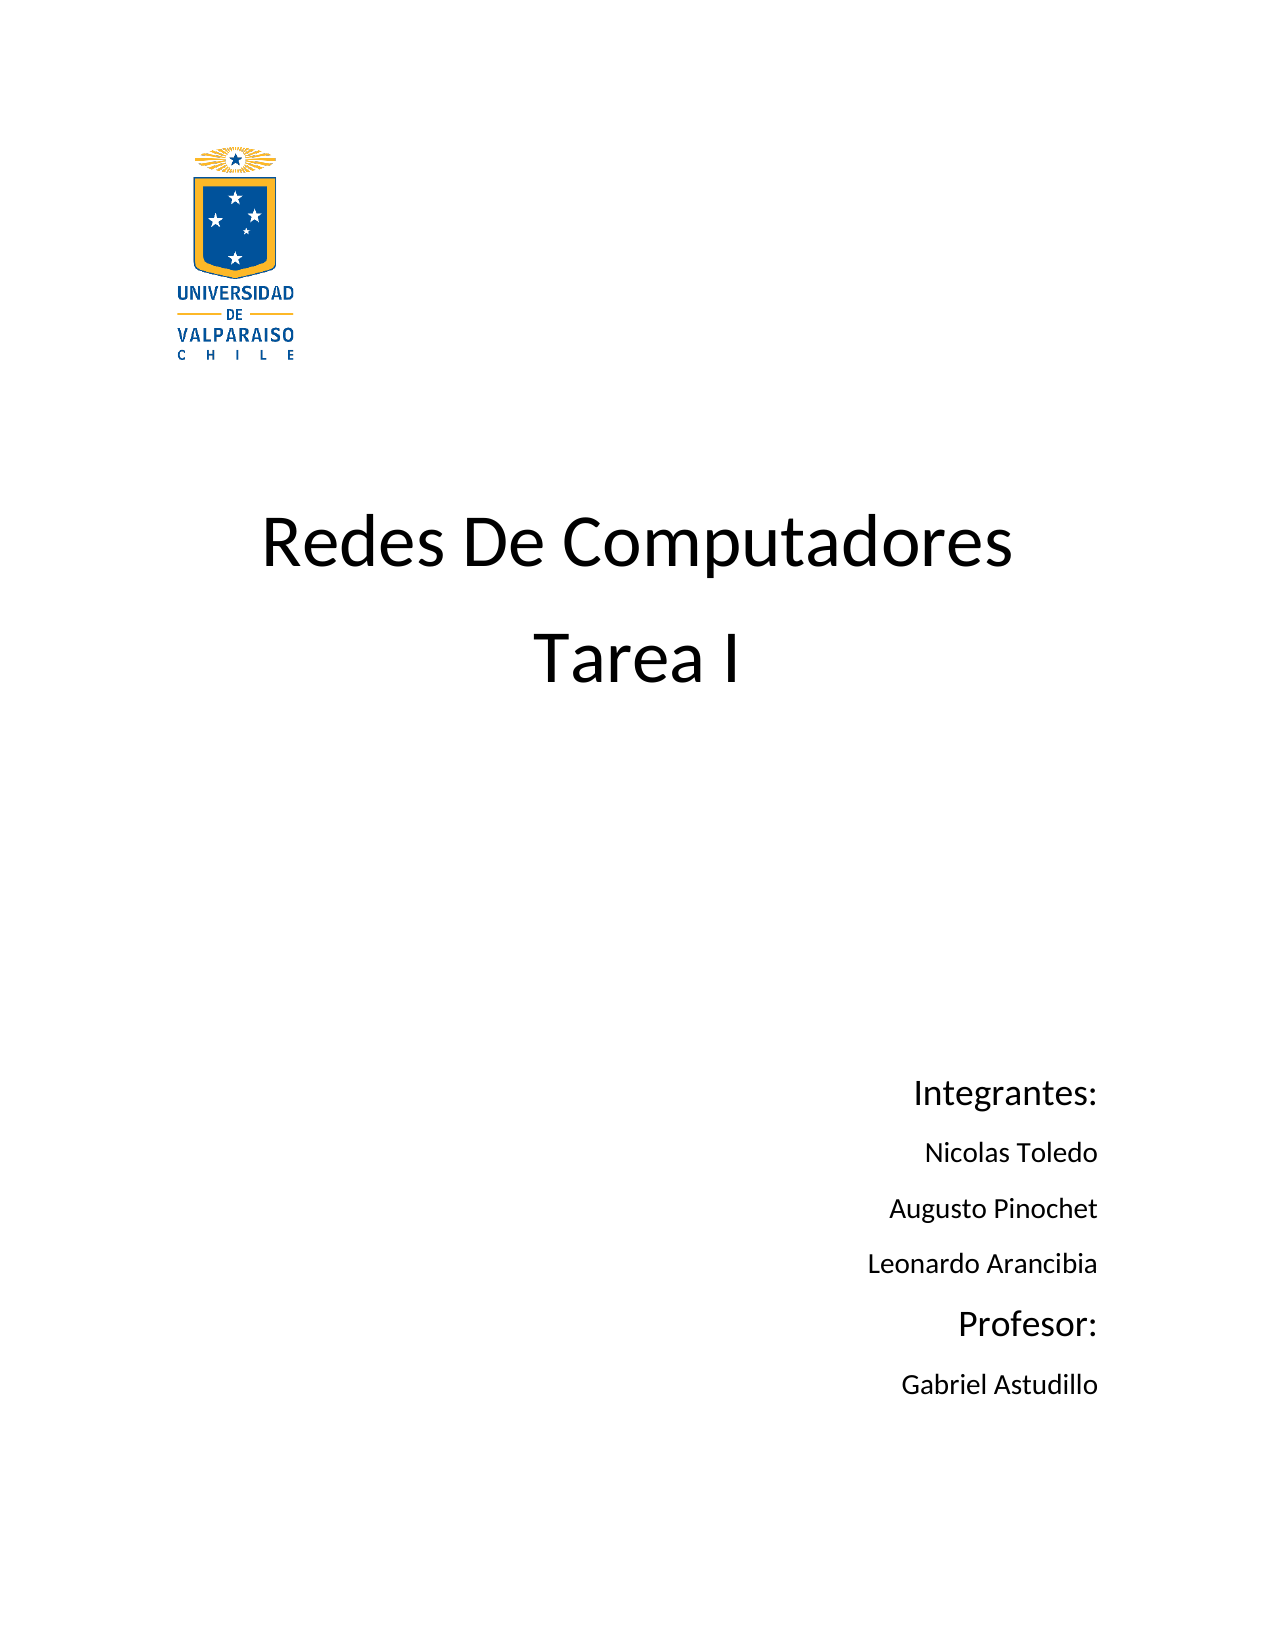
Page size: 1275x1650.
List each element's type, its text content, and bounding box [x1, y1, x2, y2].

picture [177, 147, 294, 360]
text Tarea I [177, 609, 1098, 701]
text Integrantes: [841, 1068, 1098, 1114]
text Profesor: [177, 1300, 1098, 1346]
text Gabriel Astudillo [177, 1366, 1098, 1402]
text Redes De Computadores [177, 494, 1098, 585]
text Nicolas Toledo [177, 1134, 1098, 1170]
text Leonardo Arancibia [177, 1245, 1098, 1280]
text Augusto Pinochet [177, 1190, 1098, 1225]
